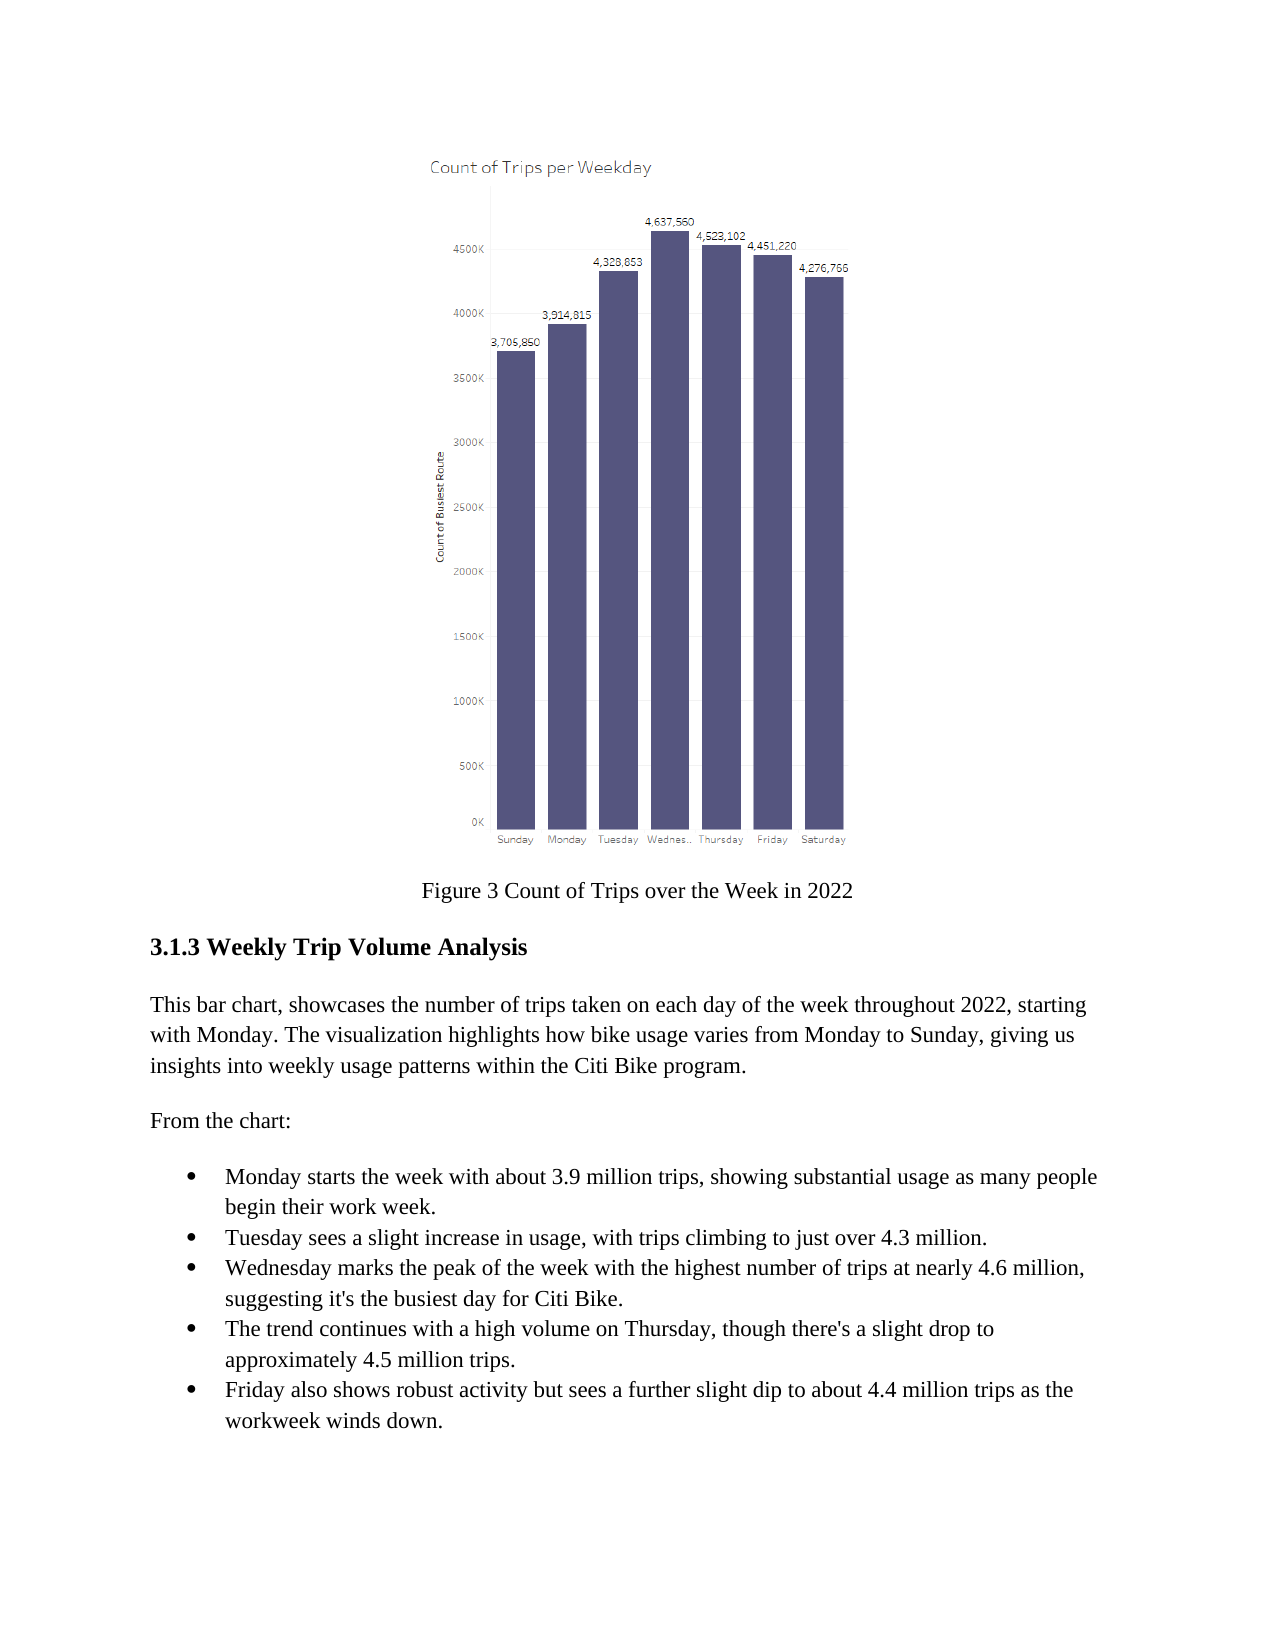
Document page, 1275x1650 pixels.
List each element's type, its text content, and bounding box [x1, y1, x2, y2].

text This bar chart, showcases the number of trips taken on each day of the week throughout 2022, starting with Monday. The visualization highlights how bike usage varies from Monday to Sunday, giving us insights into weekly usage patterns within the Citi Bike program. [150, 991, 1125, 1078]
text From the chart: [150, 1107, 1125, 1133]
subtitle 3.1.3 Weekly Trip Volume Analysis [150, 932, 1125, 961]
picture [426, 150, 849, 847]
list The trend continues with a high volume on Thursday, though there's a slight drop to approximately 4.5 million trips. [187, 1315, 1125, 1372]
list Friday also shows robust activity but sees a further slight dip to about 4.4 million trips as the workweek winds down. [187, 1376, 1125, 1433]
list Monday starts the week with about 3.9 million trips, showing substantial usage as many people begin their work week. [187, 1163, 1125, 1219]
list Tuesday sees a slight increase in usage, with trips climbing to just over 4.3 million. [187, 1224, 1125, 1250]
text Figure 3 Count of Trips over the Week in 2022 [150, 877, 1125, 903]
list Wednesday marks the peak of the week with the highest number of trips at nearly 4.6 million, suggesting it's the busiest day for Citi Bike. [187, 1254, 1125, 1311]
